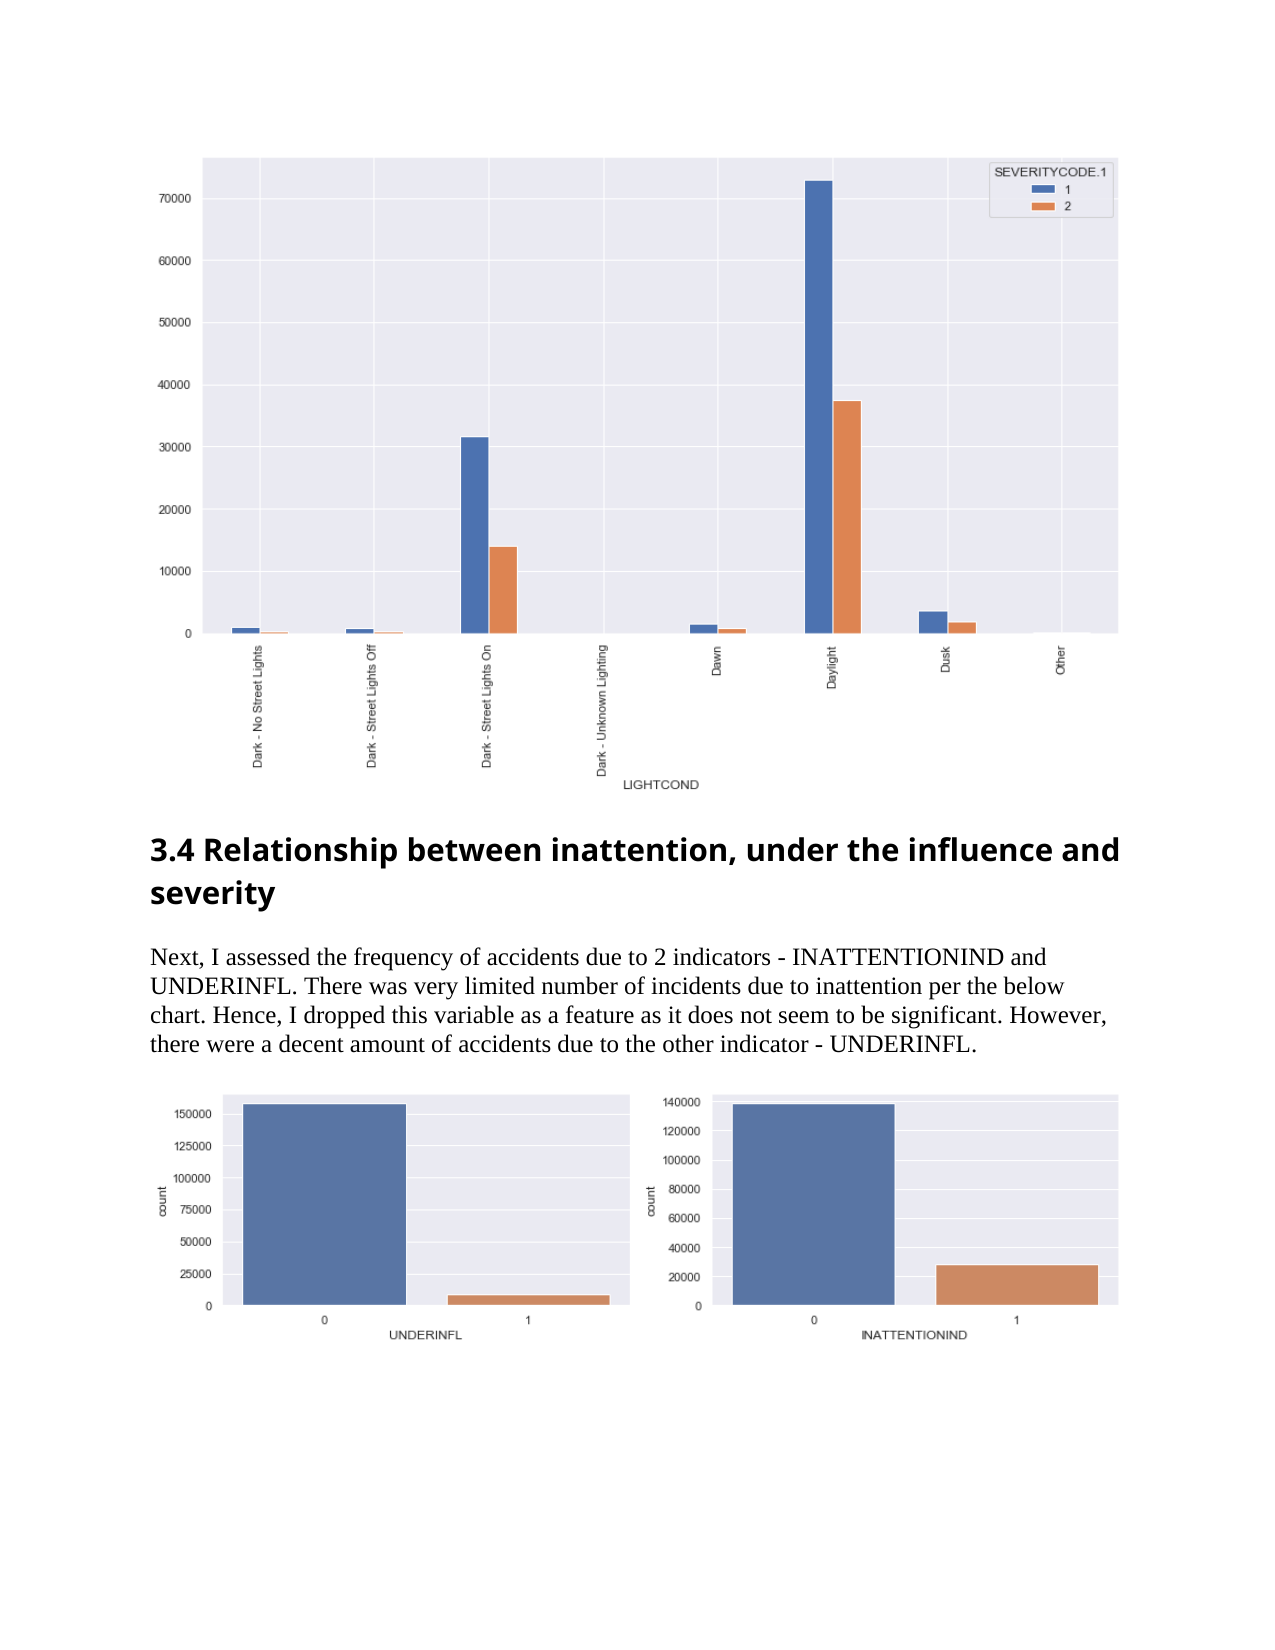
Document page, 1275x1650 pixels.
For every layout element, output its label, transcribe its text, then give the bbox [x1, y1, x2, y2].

picture [150, 150, 1125, 799]
text 3.4 Relationship between inattention, under the influence and severity [150, 828, 1125, 913]
text Next, I assessed the frequency of accidents due to 2 indicators - INATTENTIONIND and UNDERINFL. There was very limited number of incidents due to inattention per the below chart. Hence, I dropped this variable as a feature as it does not seem to be significant. However, there were a decent amount of accidents due to the other indicator - UNDERINFL. [150, 942, 1125, 1057]
picture [150, 1086, 1125, 1349]
